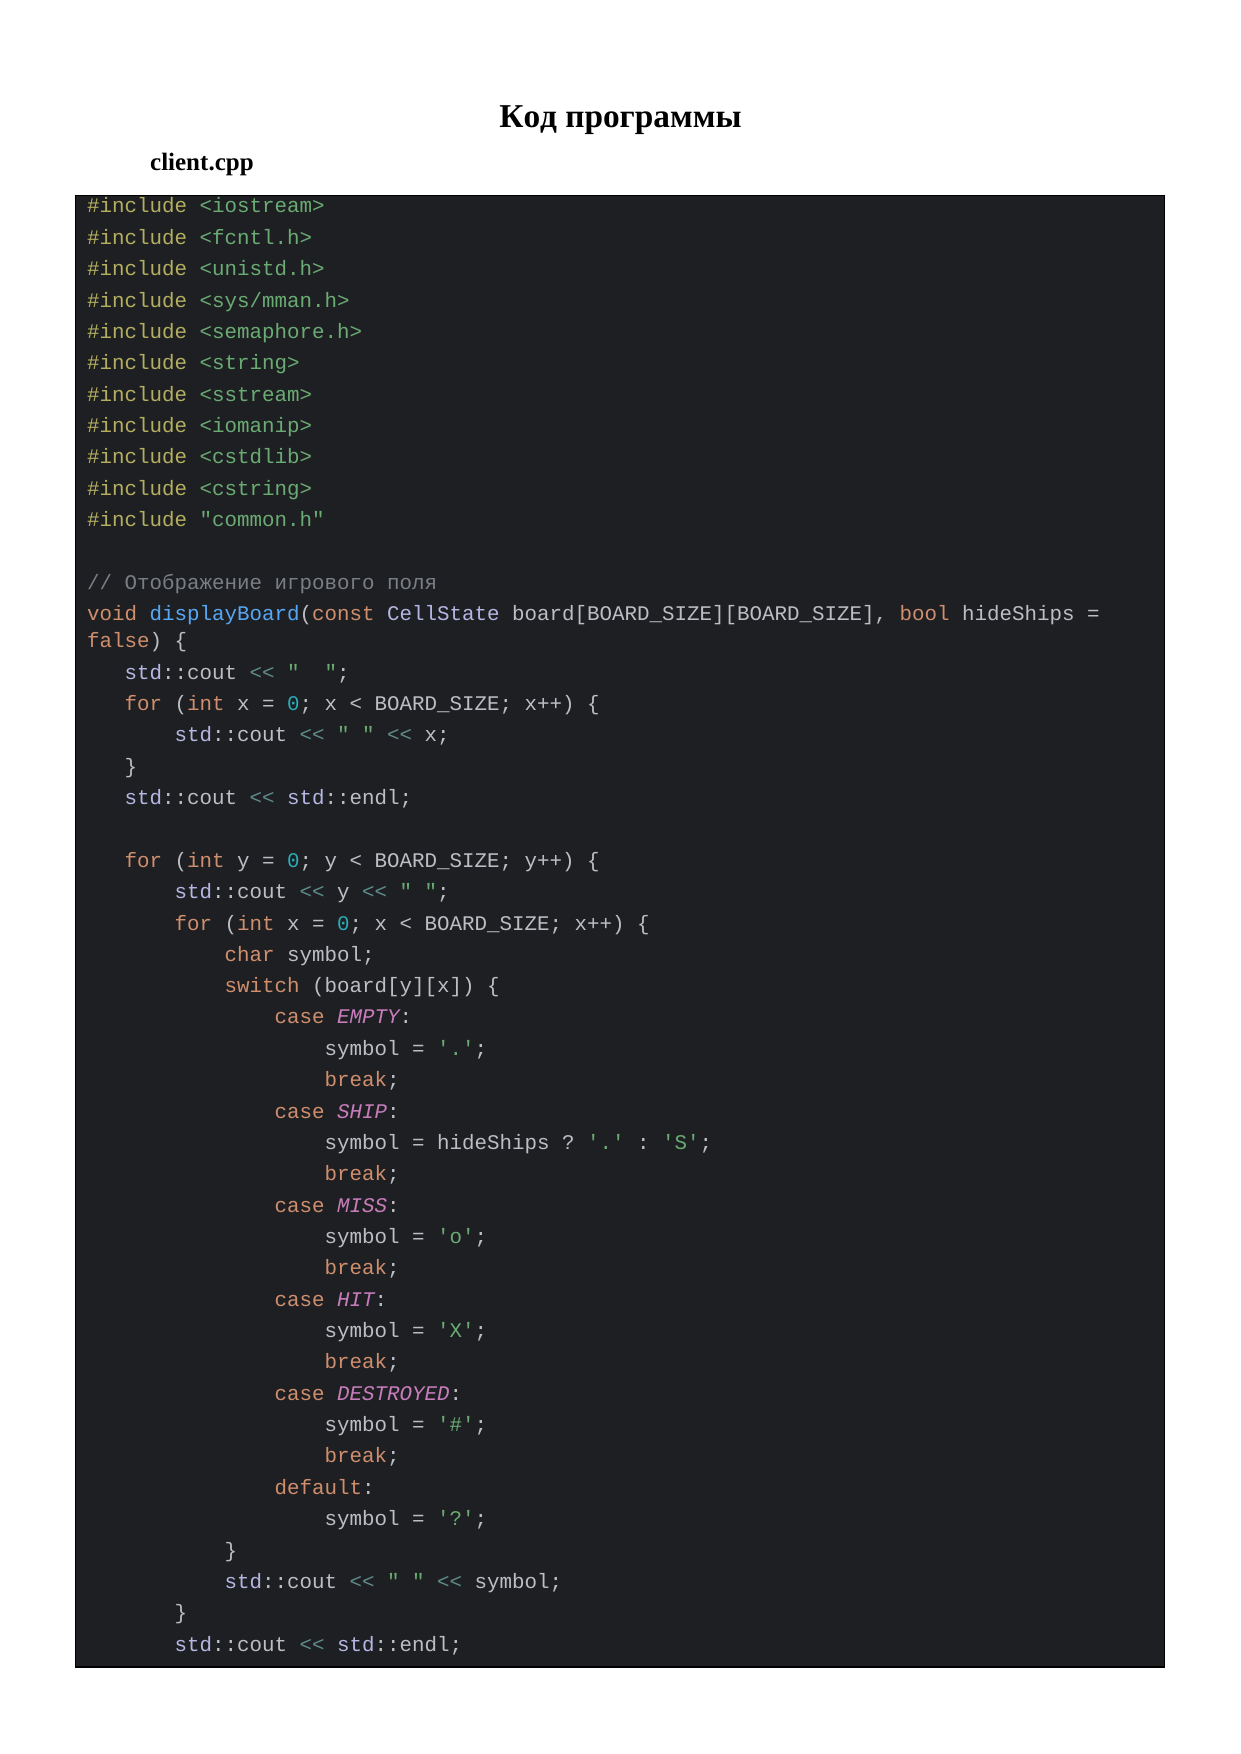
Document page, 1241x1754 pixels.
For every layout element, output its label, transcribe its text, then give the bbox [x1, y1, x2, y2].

text client.cpp [75, 147, 1165, 175]
text Код программы [93, 96, 1147, 134]
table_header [76, 196, 1164, 1666]
